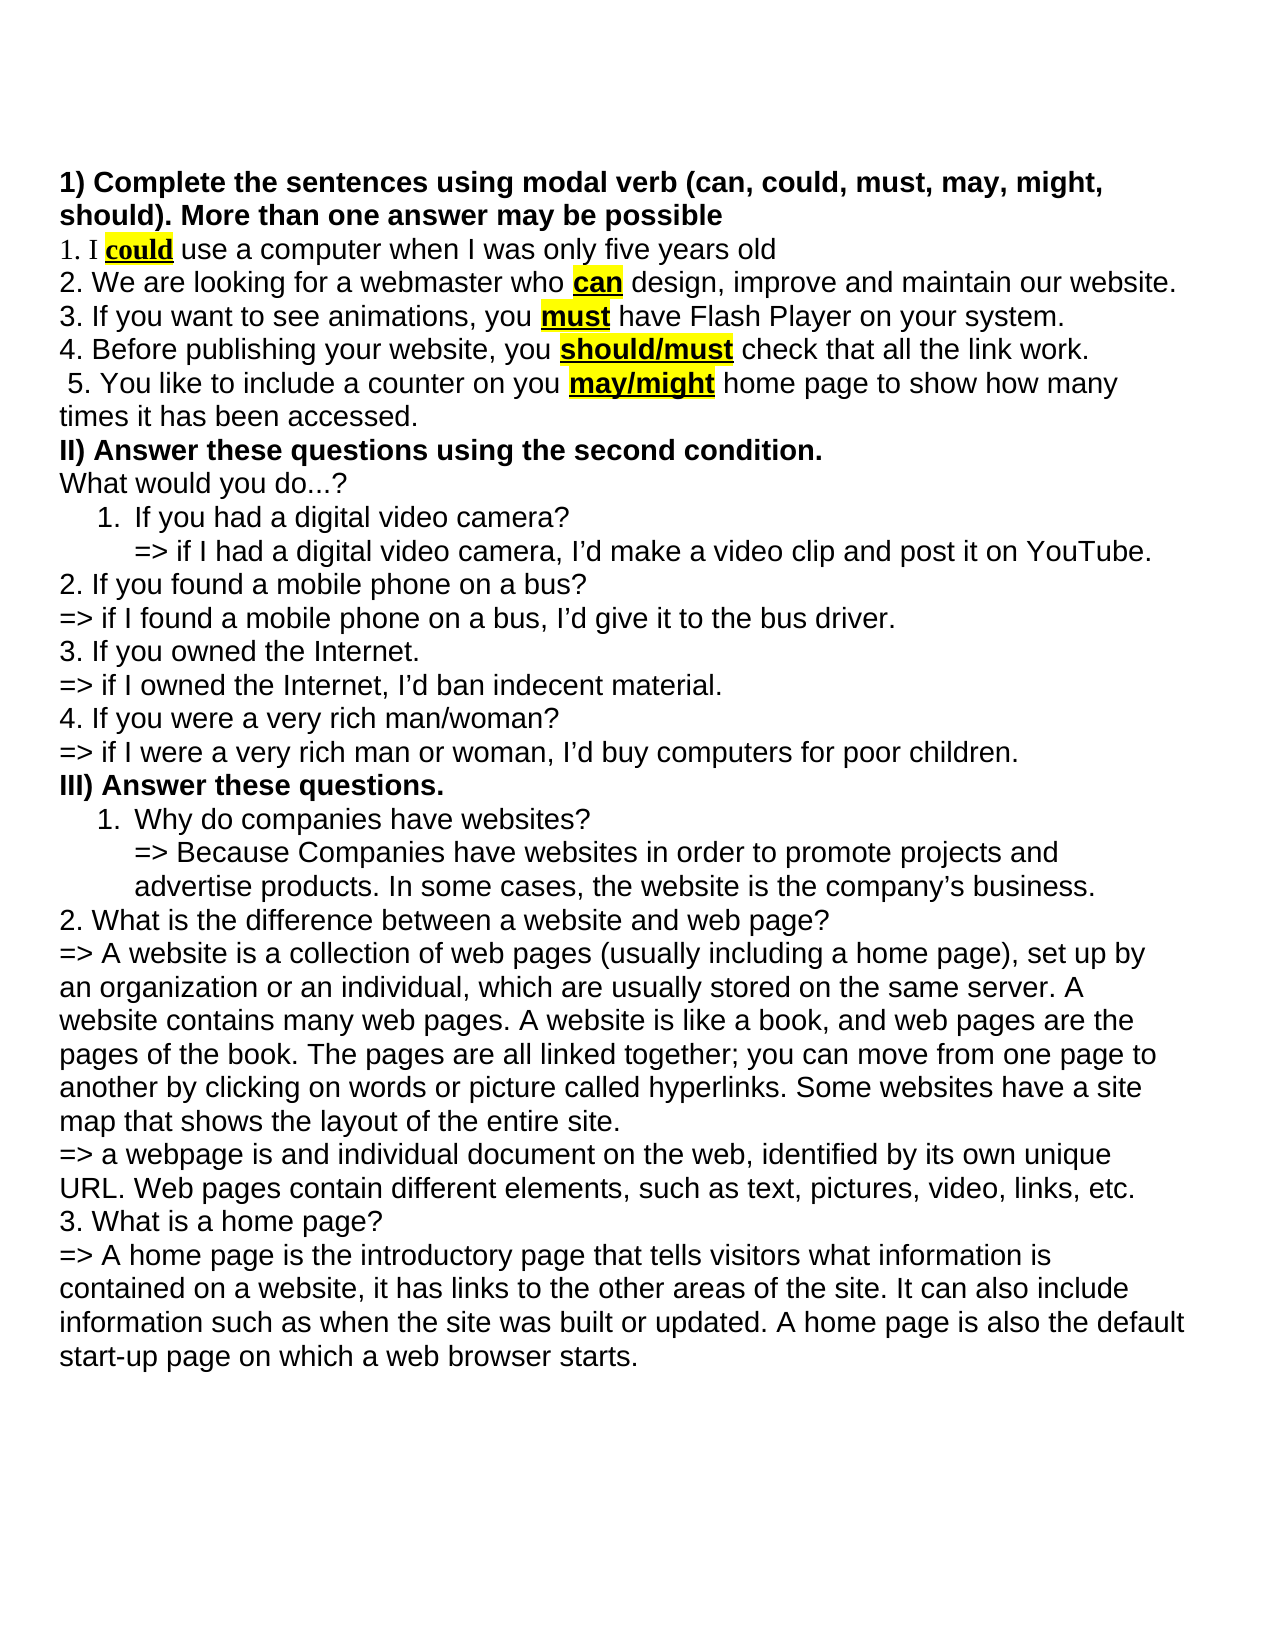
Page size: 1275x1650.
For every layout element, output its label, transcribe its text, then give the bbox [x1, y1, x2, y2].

text => if I found a mobile phone on a bus, I’d give it to the bus driver. [59, 601, 1186, 634]
text 3. If you want to see animations, you must have Flash Player on your system. [610, 299, 1186, 332]
text 2. If you found a mobile phone on a bus? [59, 567, 1186, 601]
text II) Answer these questions using the second condition. [59, 433, 1186, 467]
text 4. If you were a very rich man/woman? [59, 701, 1186, 735]
list Why do companies have websites? [97, 802, 1186, 836]
text => if I owned the Internet, I’d ban indecent material. [59, 668, 1186, 701]
text 3. If you want to see animations, you must have Flash Player on your system. [59, 299, 541, 332]
text 1) Complete the sentences using modal verb (can, could, must, may, might, should). More than one answer may be possible [59, 164, 1186, 232]
text => Because Companies have websites in order to promote projects and advertise products. In some cases, the website is the company’s business. [134, 836, 1186, 903]
text => if I had a digital video camera, I’d make a video clip and post it on YouTube. [134, 534, 1186, 567]
text => A website is a collection of web pages (usually including a home page), set up by an organization or an individual, which are usually stored on the same server. A website contains many web pages. A website is like a book, and web pages are the pages of the book. The pages are all linked together; you can move from one page to another by clicking on words or picture called hyperlinks. Some websites have a site map that shows the layout of the entire site. [59, 936, 1186, 1137]
text 2. We are looking for a webmaster who can design, improve and maintain our website. [59, 265, 573, 299]
text III) Answer these questions. [59, 768, 1186, 802]
text 3. If you owned the Internet. [59, 634, 1186, 668]
text 2. What is the difference between a website and web page? [59, 903, 1186, 936]
text => a webpage is and individual document on the web, identified by its own unique URL. Web pages contain different elements, such as text, pictures, video, links, etc. [59, 1137, 1186, 1204]
text What would you do...? [59, 467, 1186, 500]
text => if I were a very rich man or woman, I’d buy computers for poor children. [59, 735, 1186, 768]
text 4. Before publishing your website, you should/must check that all the link work. [59, 332, 1186, 366]
text 5. You like to include a counter on you may/might home page to show how many times it has been accessed. [59, 366, 1186, 433]
text 3. What is a home page? [59, 1204, 1186, 1238]
list If you had a digital video camera? [97, 500, 1186, 534]
text => A home page is the introductory page that tells visitors what information is contained on a website, it has links to the other areas of the site. It can also include information such as when the site was built or updated. A home page is also the default start-up page on which a web browser starts. [59, 1238, 1186, 1372]
text 2. We are looking for a webmaster who can design, improve and maintain our website. [623, 265, 1186, 299]
text 1. I could use a computer when I was only five years old [173, 232, 1186, 265]
